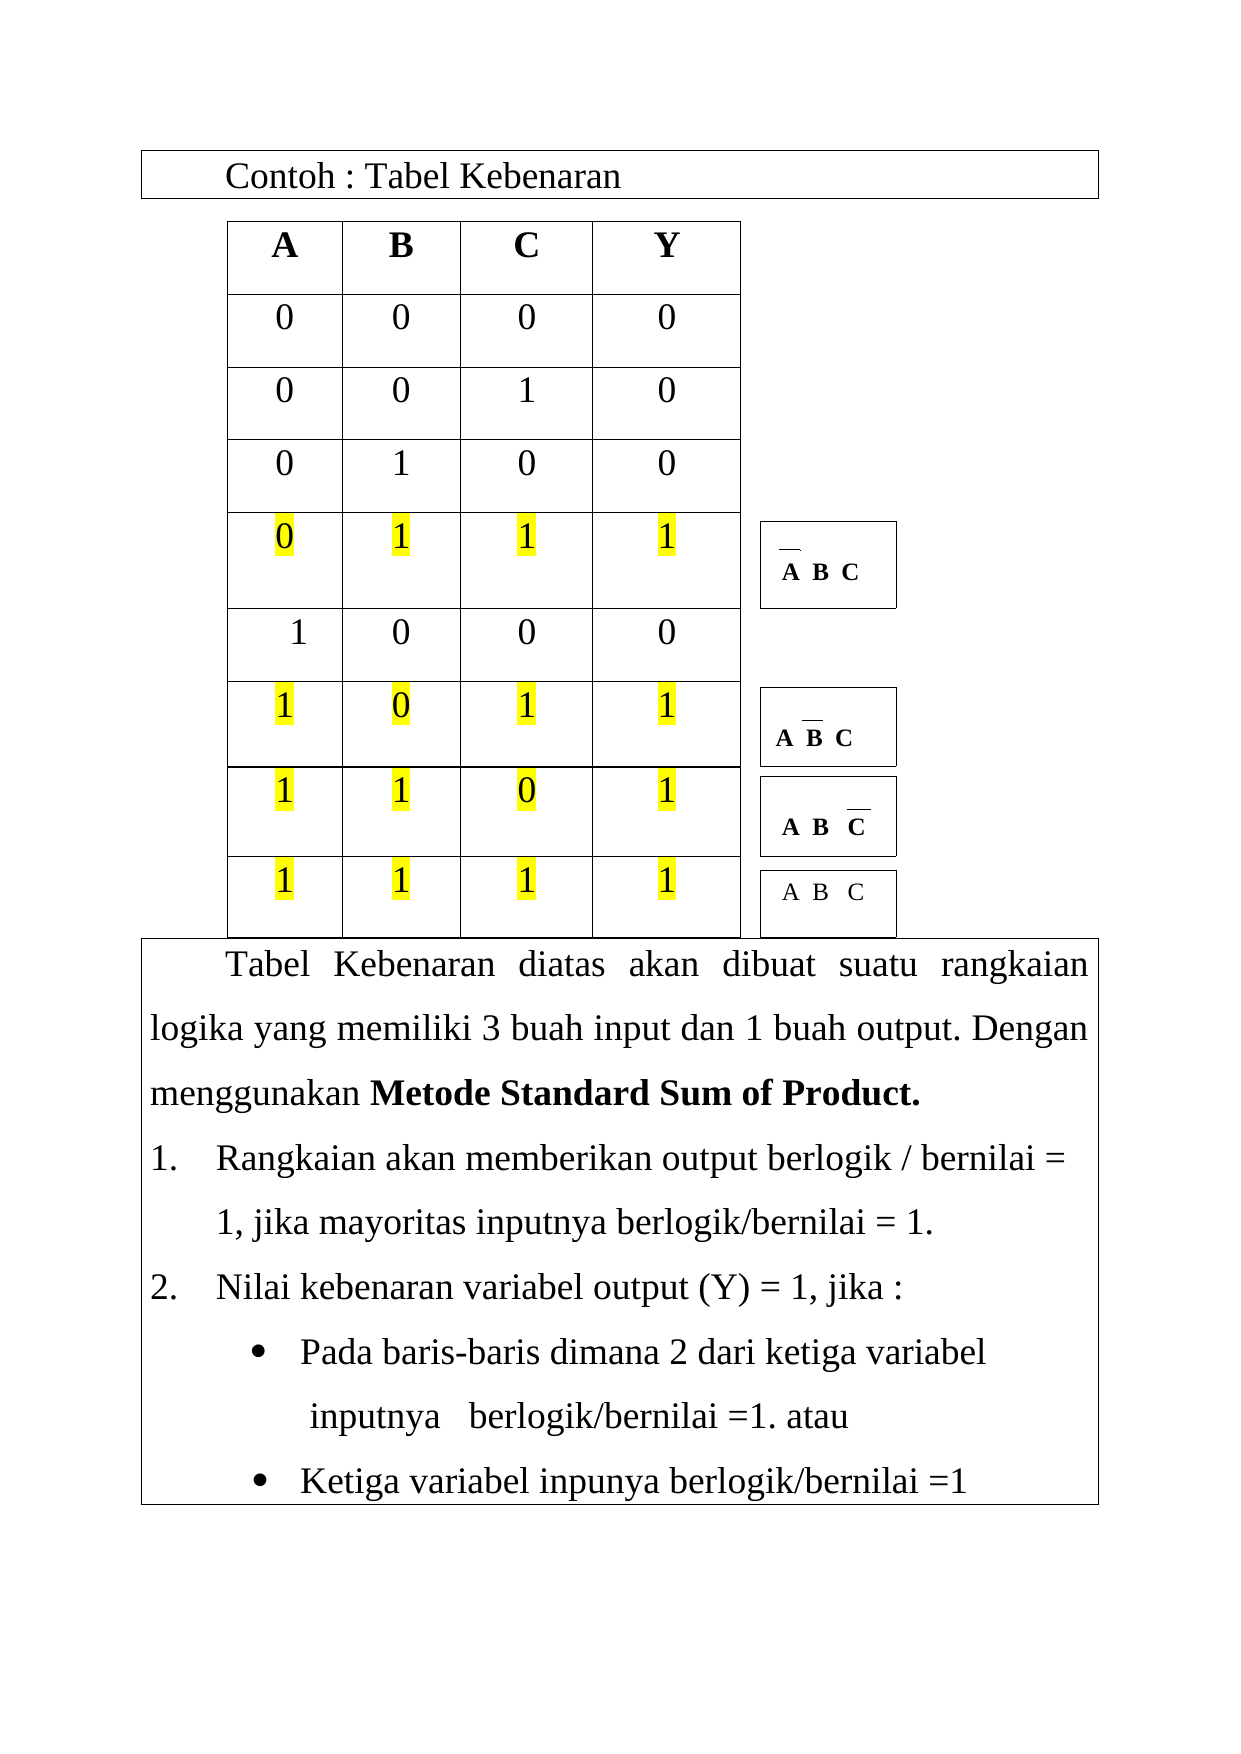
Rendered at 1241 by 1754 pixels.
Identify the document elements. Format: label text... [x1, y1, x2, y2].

table_cell 0 [228, 440, 342, 512]
table_cell 1 [593, 513, 740, 608]
table_cell 1 [343, 768, 460, 856]
table_cell 0 [461, 295, 592, 367]
table_cell 1 [461, 857, 592, 937]
table_cell 1 [461, 682, 592, 766]
table_cell 1 [343, 857, 460, 937]
table_cell 0 [461, 768, 592, 856]
table_cell 0 [461, 609, 592, 681]
table_cell 0 [593, 368, 740, 439]
table_cell 1 [461, 513, 592, 608]
table_cell 1 [343, 513, 460, 608]
list Nilai kebenaran variabel output (Y) = 1, jika : [142, 1261, 1098, 1307]
table_cell 0 [593, 295, 740, 367]
table_header Y [593, 222, 740, 294]
table_cell 0 [461, 440, 592, 512]
table_cell 0 [228, 368, 342, 439]
list Ketiga variabel inpunya berlogik/bernilai =1 [142, 1455, 1098, 1504]
table_cell 1 [228, 609, 342, 681]
table_cell 1 [228, 768, 342, 856]
table_cell 1 [593, 768, 740, 856]
table_header B [343, 222, 460, 294]
text Tabel Kebenaran diatas akan dibuat suatu rangkaian logika yang memiliki 3 buah input dan 1 buah output. Dengan menggunakan Metode Standard Sum of Product. [142, 939, 1098, 1113]
table_cell 0 [228, 513, 342, 608]
table_cell 1 [461, 368, 592, 439]
table_cell 1 [228, 857, 342, 937]
table_cell 0 [593, 609, 740, 681]
table_cell 0 [343, 609, 460, 681]
table_cell 0 [343, 295, 460, 367]
table_header A [228, 222, 342, 294]
table_cell 1 [228, 682, 342, 766]
list Pada baris-baris dimana 2 dari ketiga variabel [142, 1326, 1098, 1372]
table_cell 1 [343, 440, 460, 512]
table_cell 1 [593, 857, 740, 937]
table_cell 1 [593, 682, 740, 766]
table_cell 0 [593, 440, 740, 512]
table_cell 0 [228, 295, 342, 367]
list Rangkaian akan memberikan output berlogik / bernilai = 1, jika mayoritas inputnya berlogik/bernilai = 1. [142, 1132, 1098, 1243]
text Contoh : Tabel Kebenaran [142, 151, 1098, 198]
table_cell 0 [343, 368, 460, 439]
text inputnya berlogik/bernilai =1. atau [142, 1391, 1098, 1437]
table_header C [461, 222, 592, 294]
table_cell 0 [343, 682, 460, 766]
